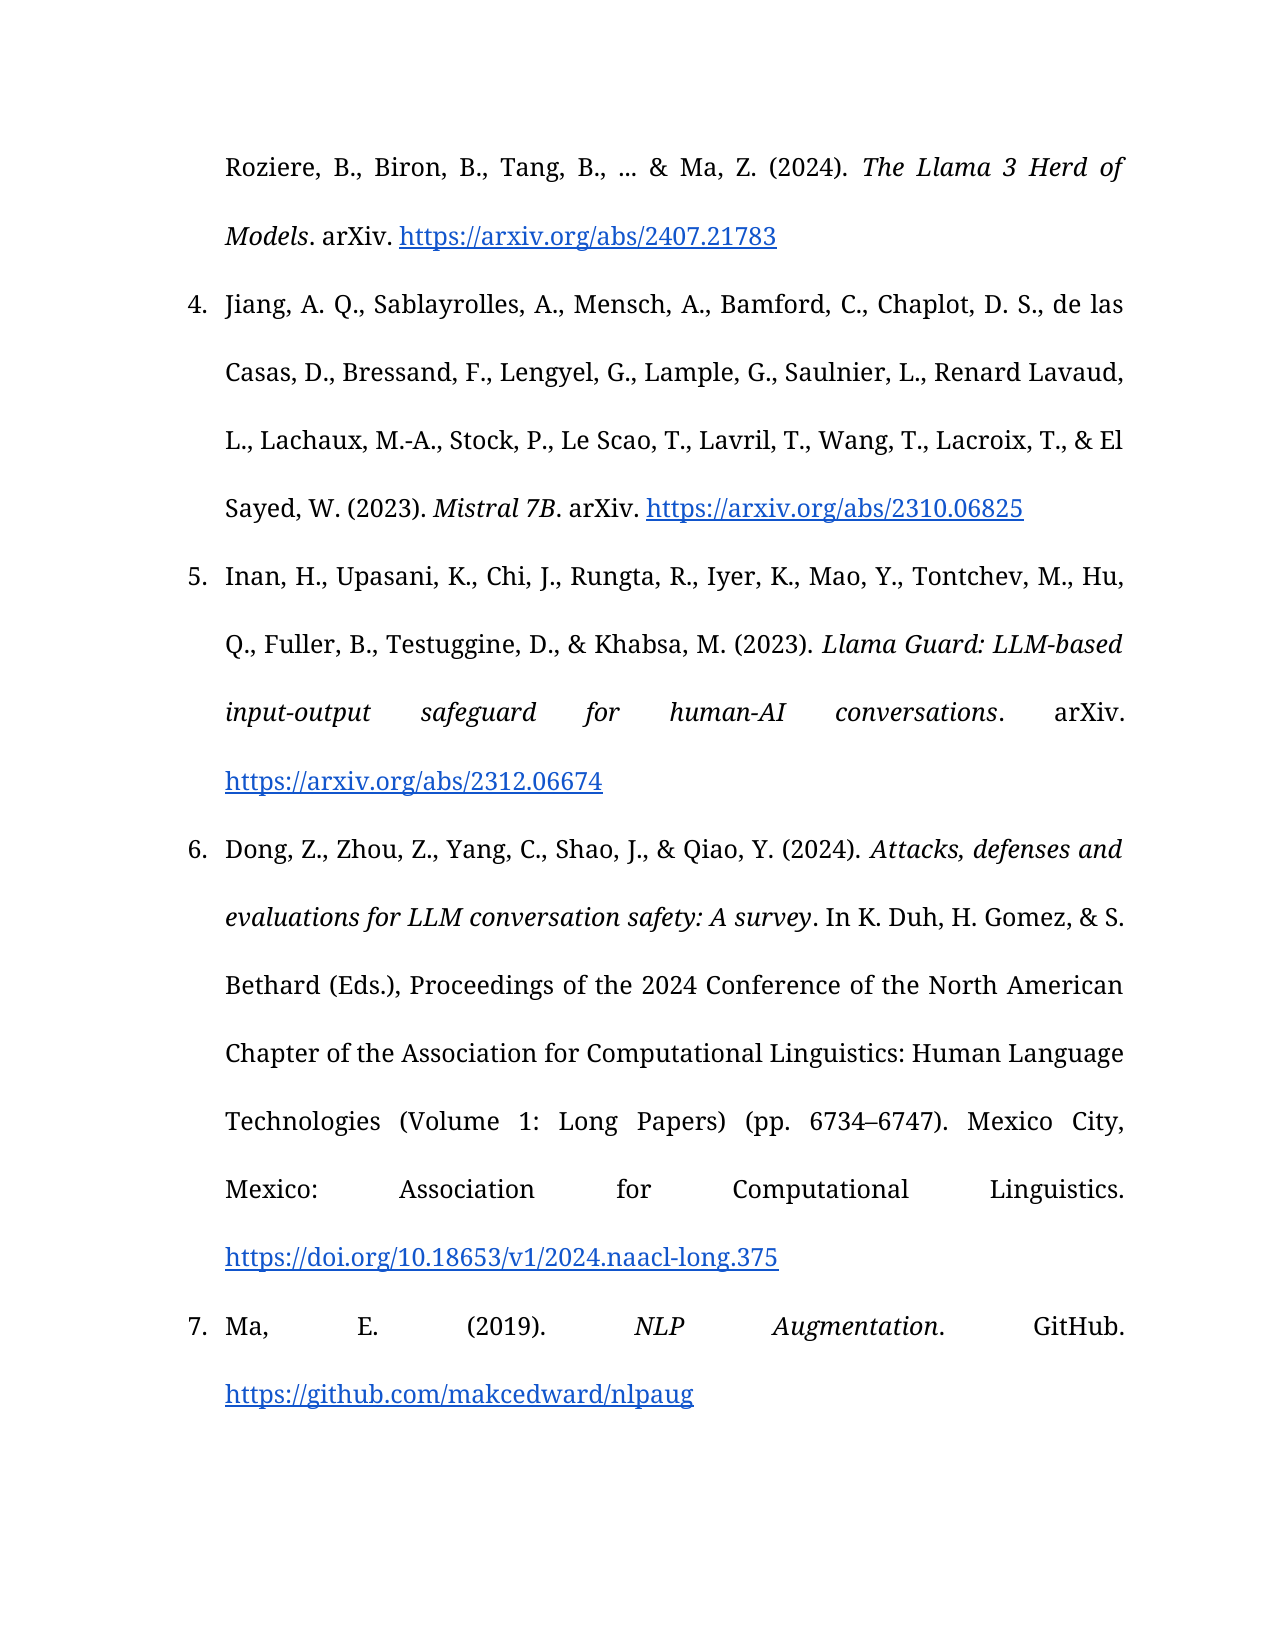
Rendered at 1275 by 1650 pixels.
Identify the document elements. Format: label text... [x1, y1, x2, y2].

list Inan, H., Upasani, K., Chi, J., Rungta, R., Iyer, K., Mao, Y., Tontchev, M., Hu, Q., Fuller, B., Testuggine, D., & Khabsa, M. (2023). Llama Guard: LLM-based input-output safeguard for human-AI conversations. arXiv. https://arxiv.org/abs/2312.06674 [187, 559, 1125, 797]
list Jiang, A. Q., Sablayrolles, A., Mensch, A., Bamford, C., Chaplot, D. S., de las Casas, D., Bressand, F., Lengyel, G., Lample, G., Saulnier, L., Renard Lavaud, L., Lachaux, M.-A., Stock, P., Le Scao, T., Lavril, T., Wang, T., Lacroix, T., & El Sayed, W. (2023). Mistral 7B. arXiv. https://arxiv.org/abs/2310.06825 [187, 286, 1125, 525]
list Ma, E. (2019). NLP Augmentation. GitHub. https://github.com/makcedward/nlpaug [187, 1308, 1125, 1410]
list Dong, Z., Zhou, Z., Yang, C., Shao, J., & Qiao, Y. (2024). Attacks, defenses and evaluations for LLM conversation safety: A survey. In K. Duh, H. Gomez, & S. Bethard (Eds.), Proceedings of the 2024 Conference of the North American Chapter of the Association for Computational Linguistics: Human Language Technologies (Volume 1: Long Papers) (pp. 6734–6747). Mexico City, Mexico: Association for Computational Linguistics. https://doi.org/10.18653/v1/2024.naacl-long.375 [187, 831, 1125, 1274]
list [187, 150, 1125, 252]
